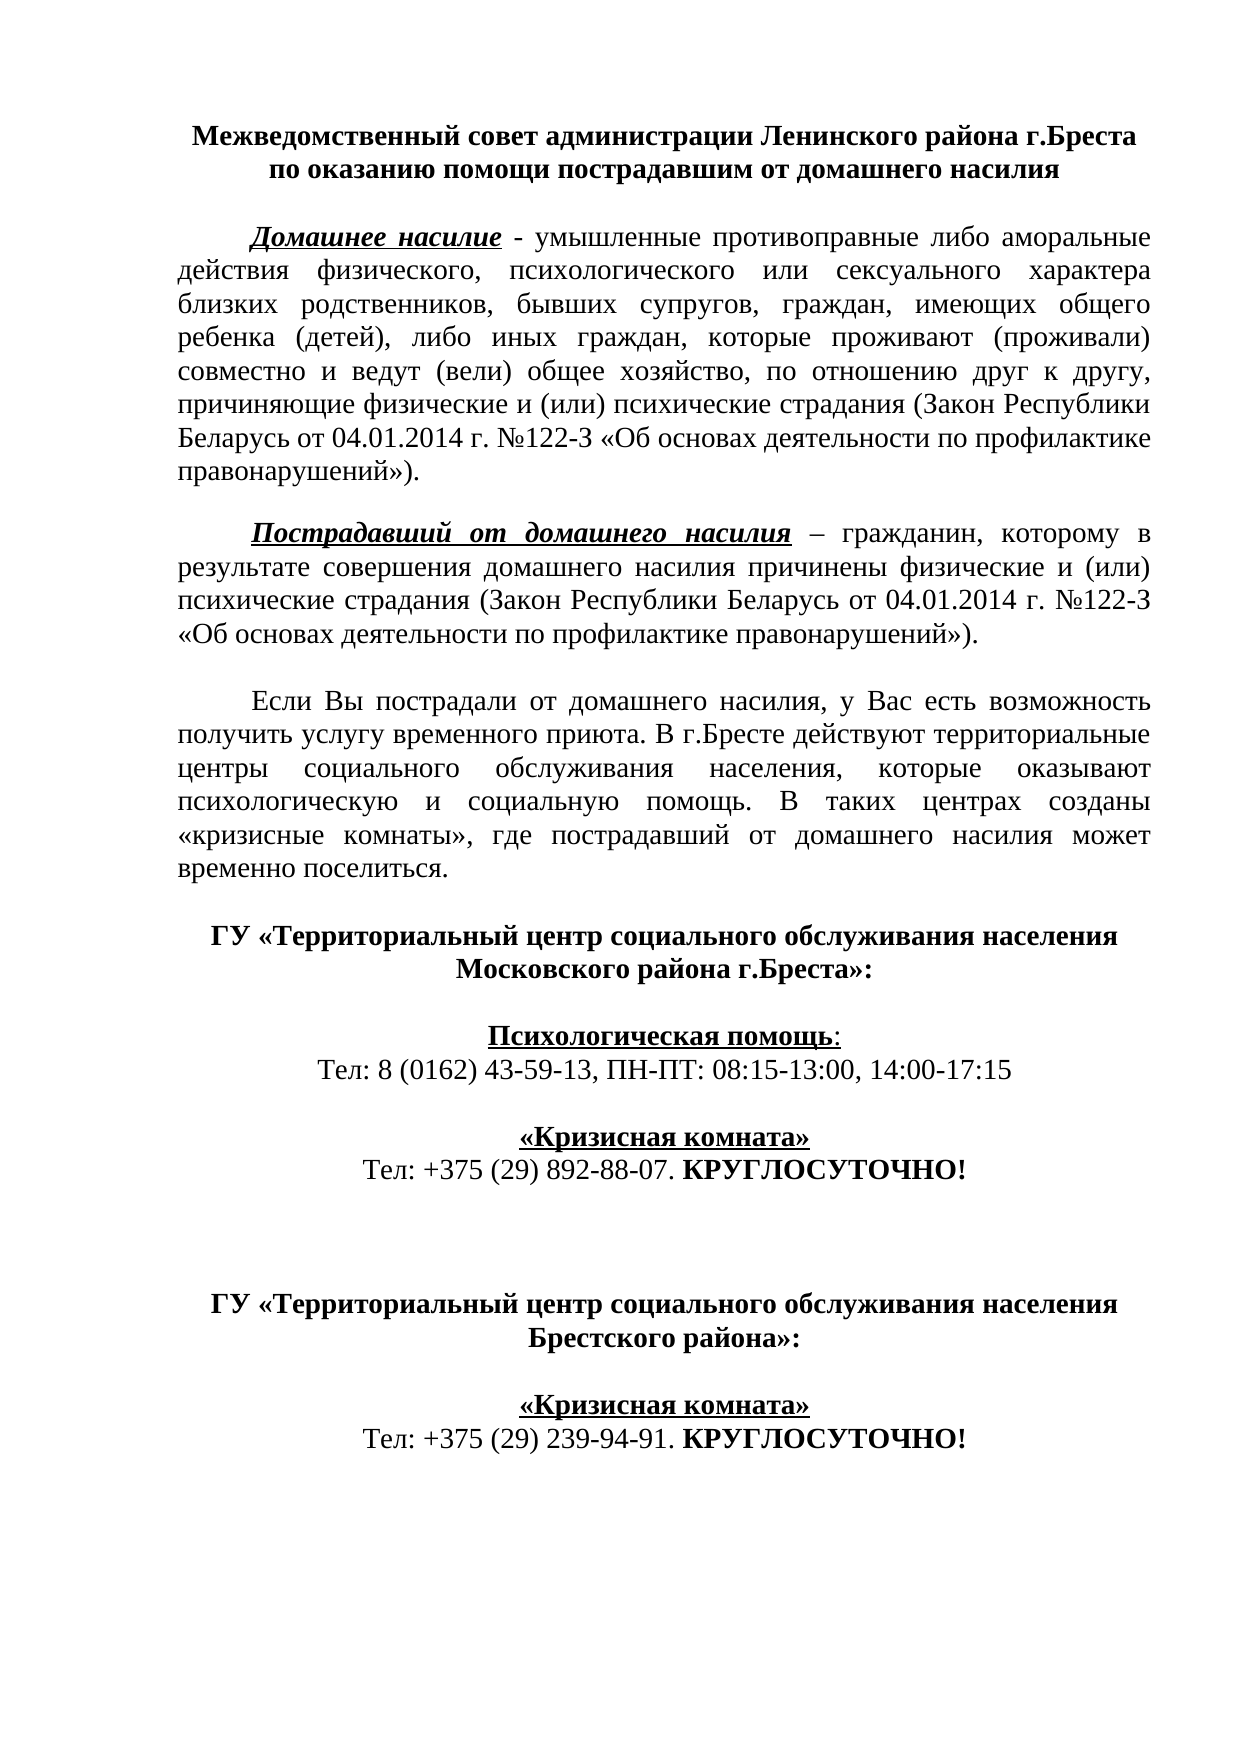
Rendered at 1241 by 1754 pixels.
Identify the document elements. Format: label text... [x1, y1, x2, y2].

text Домашнее насилие - умышленные противоправные либо аморальные действия физического, психологического или сексуального характера близких родственников, бывших супругов, граждан, имеющих общего ребенка (детей), либо иных граждан, которые проживают (проживали) совместно и ведут (вели) общее хозяйство, по отношению друг к другу, причиняющие физические и (или) психические страдания (Закон Республики Беларусь от 04.01.2014 г. №122-З «Об основах деятельности по профилактике правонарушений»). [177, 219, 1152, 487]
text Тел: +375 (29) 239-94-91. КРУГЛОСУТОЧНО! [177, 1421, 1152, 1454]
text «Кризисная комната» [177, 1119, 1152, 1152]
text ГУ «Территориальный центр социального обслуживания населения Брестского района»: [177, 1287, 1152, 1354]
text ГУ «Территориальный центр социального обслуживания населения Московского района г.Бреста»: [177, 918, 1152, 985]
text Пострадавший от домашнего насилия – гражданин, которому в результате совершения домашнего насилия причинены физические и (или) психические страдания (Закон Республики Беларусь от 04.01.2014 г. №122-З «Об основах деятельности по профилактике правонарушений»). [177, 515, 1152, 649]
text Тел: 8 (0162) 43-59-13, ПН-ПТ: 08:15-13:00, 14:00-17:15 [177, 1052, 1152, 1085]
text Межведомственный совет администрации Ленинского района г.Бреста [177, 118, 1152, 152]
text Психологическая помощь: [177, 1018, 1152, 1052]
text по оказанию помощи пострадавшим от домашнего насилия [177, 152, 1152, 185]
text Тел: +375 (29) 892-88-07. КРУГЛОСУТОЧНО! [177, 1152, 1152, 1186]
text Если Вы пострадали от домашнего насилия, у Вас есть возможность получить услугу временного приюта. В г.Бресте действуют территориальные центры социального обслуживания населения, которые оказывают психологическую и социальную помощь. В таких центрах созданы «кризисные комнаты», где пострадавший от домашнего насилия может временно поселиться. [177, 683, 1152, 884]
text «Кризисная комната» [177, 1387, 1152, 1421]
